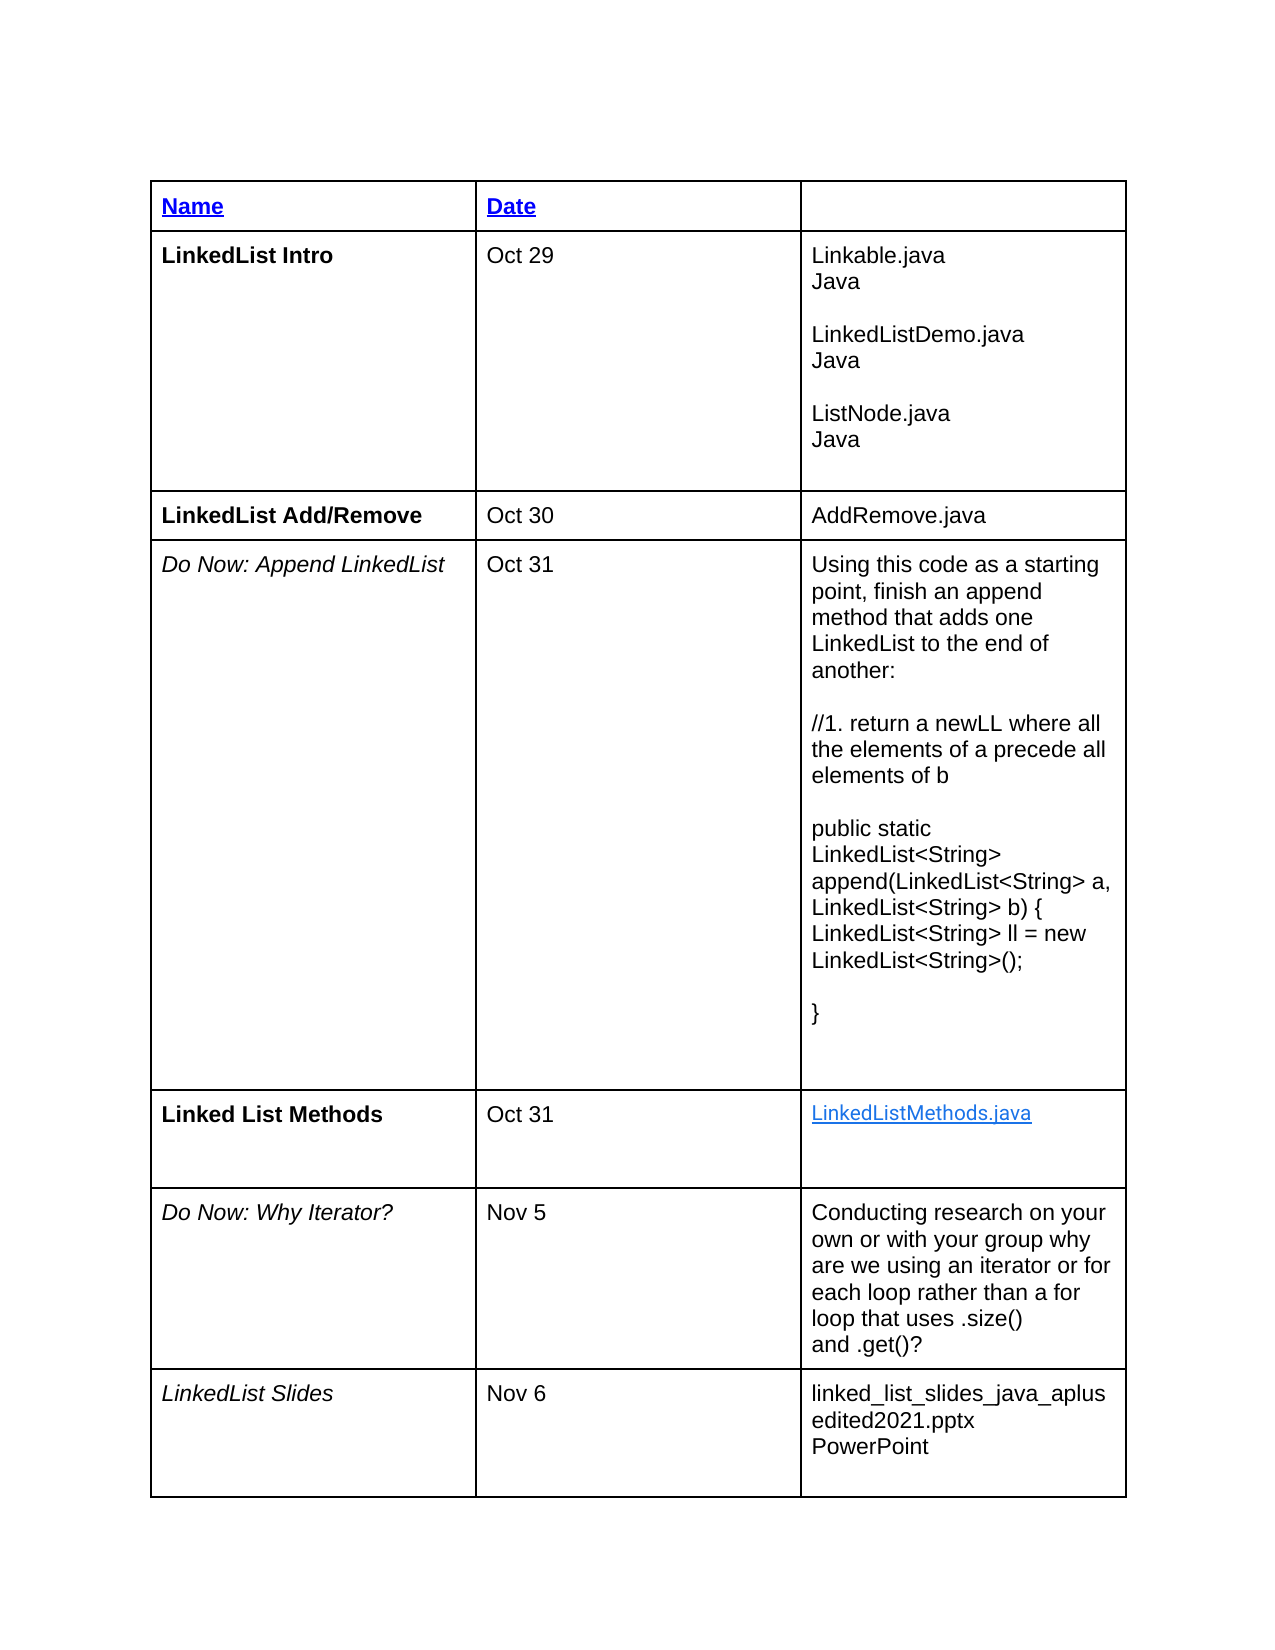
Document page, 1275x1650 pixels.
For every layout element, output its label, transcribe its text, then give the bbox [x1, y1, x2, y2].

table_header Date [477, 182, 800, 229]
table_cell Oct 31 [477, 541, 800, 1089]
table_header Name [152, 182, 475, 229]
table_cell linked_list_slides_java_aplus edited2021.pptx PowerPoint [802, 1370, 1125, 1496]
table_cell Using this code as a starting point, finish an append method that adds one LinkedList to the end of another: //1. return a newLL where all the elements of a precede all elements of b public static LinkedList<String> append(LinkedList<String> a, LinkedList<String> b) { LinkedList<String> ll = new LinkedList<String>(); } [802, 541, 1125, 1089]
table_cell Do Now: Append LinkedList [152, 541, 475, 1089]
table_cell LinkedListMethods.java [802, 1091, 1125, 1187]
table_cell Nov 5 [477, 1189, 800, 1368]
table_cell LinkedList Slides [152, 1370, 475, 1496]
table_cell Linked List Methods [152, 1091, 475, 1187]
table_cell LinkedList Intro [152, 232, 475, 489]
table_cell AddRemove.java [802, 492, 1125, 539]
table_cell Oct 30 [477, 492, 800, 539]
table_cell Oct 29 [477, 232, 800, 489]
table_header [802, 182, 1125, 229]
table_cell Oct 31 [477, 1091, 800, 1187]
table_cell Linkable.java Java LinkedListDemo.java Java ListNode.java Java [802, 232, 1125, 489]
table_cell LinkedList Add/Remove [152, 492, 475, 539]
table_cell Do Now: Why Iterator? [152, 1189, 475, 1368]
table_cell Conducting research on your own or with your group why are we using an iterator or for each loop rather than a for loop that uses .size() and .get()? [802, 1189, 1125, 1368]
table_cell Nov 6 [477, 1370, 800, 1496]
